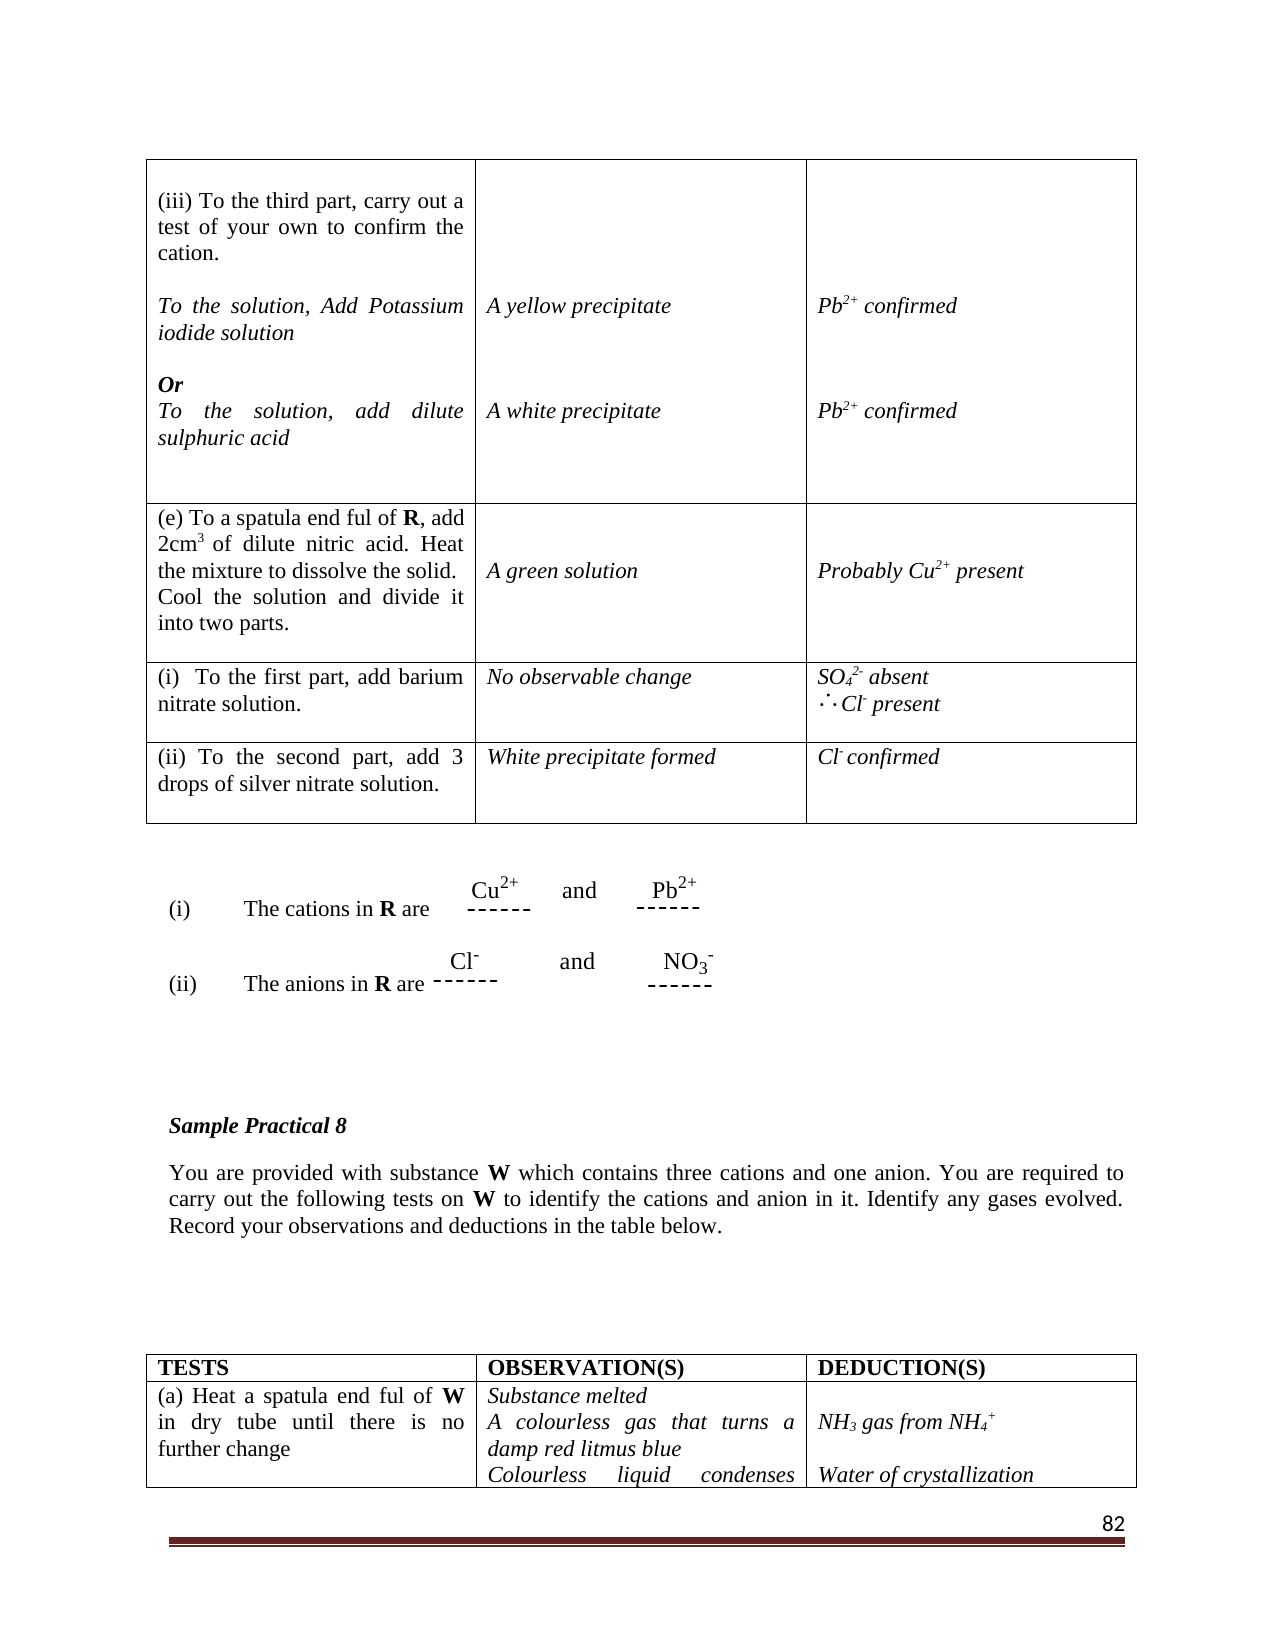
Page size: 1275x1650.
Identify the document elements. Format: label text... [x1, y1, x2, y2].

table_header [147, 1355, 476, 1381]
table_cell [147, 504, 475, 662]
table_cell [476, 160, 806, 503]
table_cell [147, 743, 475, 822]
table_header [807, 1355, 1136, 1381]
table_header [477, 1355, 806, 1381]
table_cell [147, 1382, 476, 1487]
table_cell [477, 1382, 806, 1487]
text (i) The cations in R are [169, 871, 1125, 921]
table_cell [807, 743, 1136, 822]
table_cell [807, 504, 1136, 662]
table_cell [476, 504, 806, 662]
text (ii) The anions in R are [169, 942, 1125, 997]
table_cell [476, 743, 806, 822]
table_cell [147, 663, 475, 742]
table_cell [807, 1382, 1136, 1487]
text You are provided with substance W which contains three cations and one anion. You are required to carry out the following tests on W to identify the cations and anion in it. Identify any gases evolved. Record your observations and deductions in the table below. [169, 1159, 1125, 1238]
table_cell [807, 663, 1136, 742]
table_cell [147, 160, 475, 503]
text Sample Practical 8 [169, 1112, 1125, 1138]
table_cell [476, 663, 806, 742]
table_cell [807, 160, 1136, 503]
